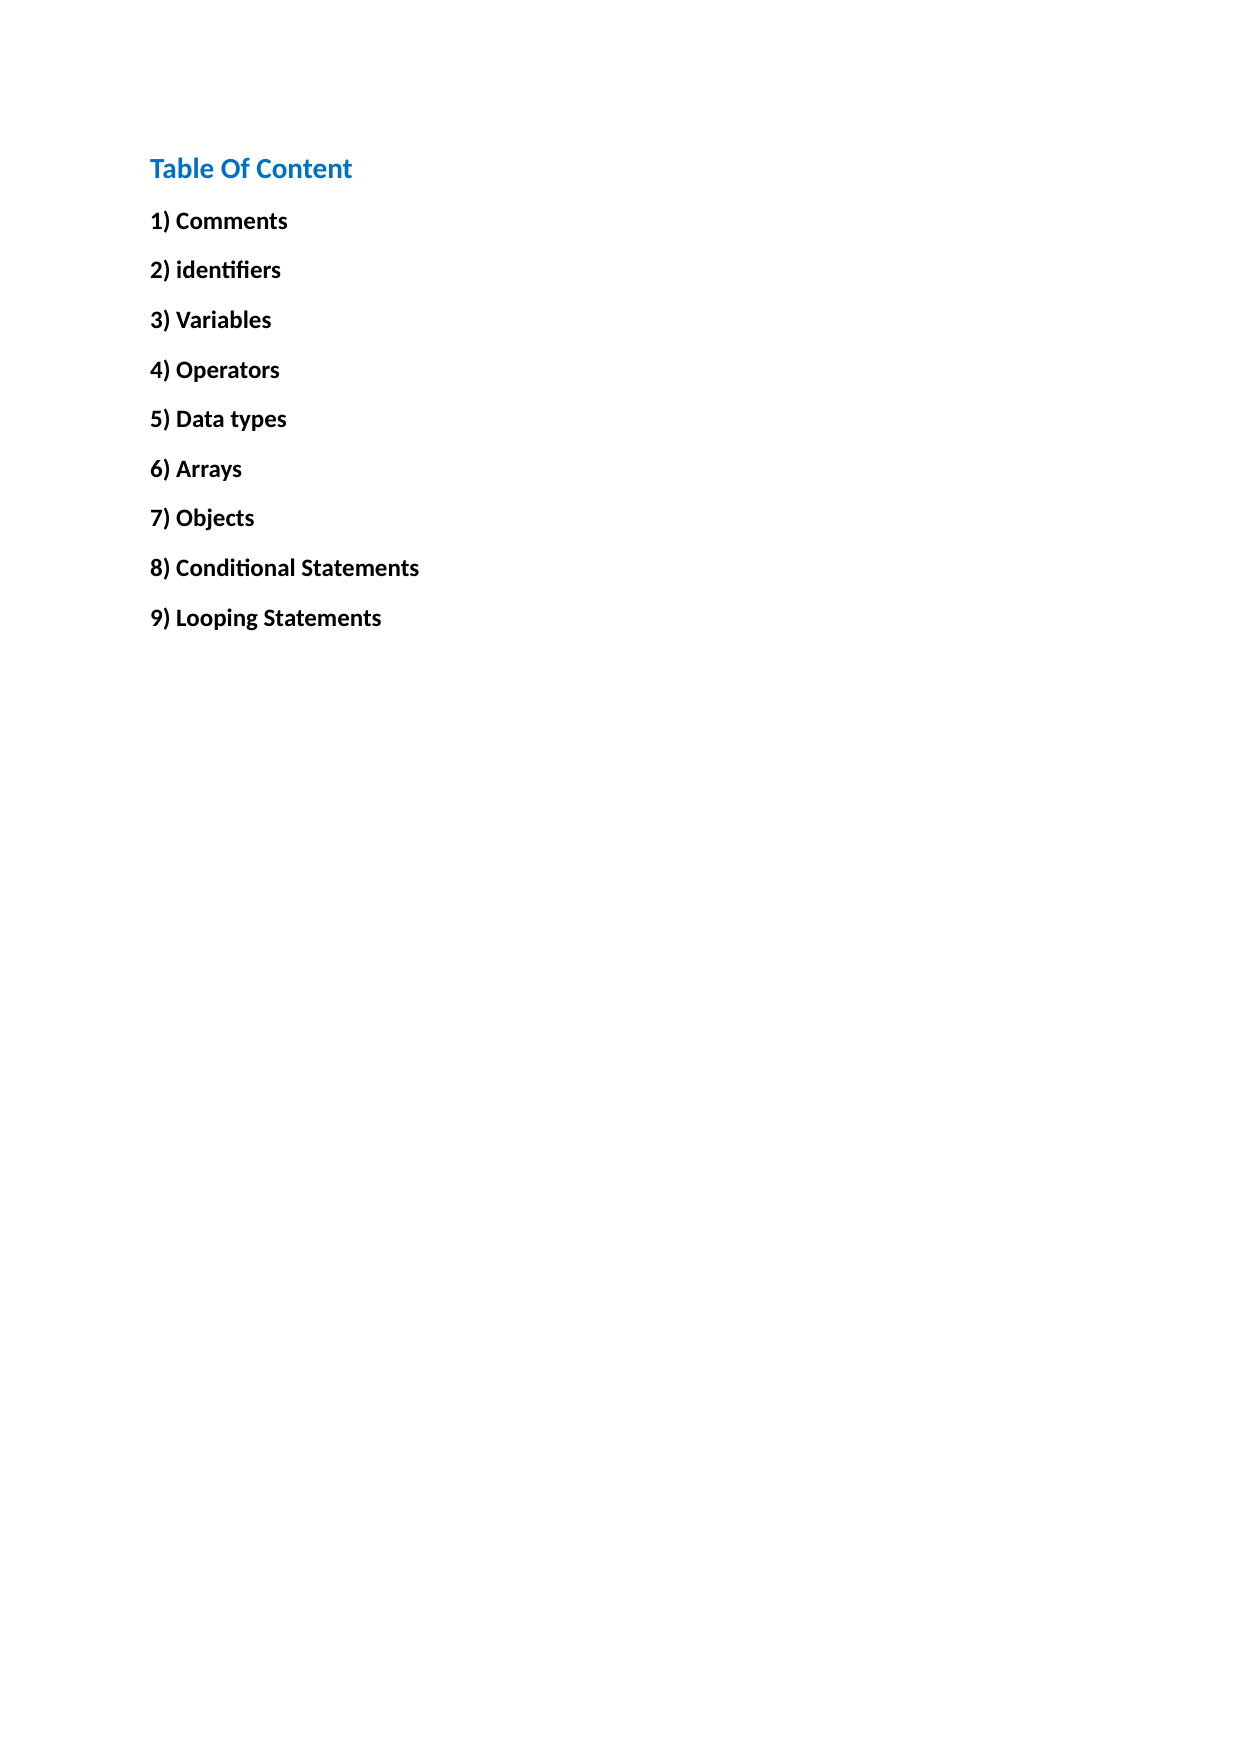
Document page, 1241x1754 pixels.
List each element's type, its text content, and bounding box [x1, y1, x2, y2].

text 9) Looping Statements [150, 602, 1090, 632]
text Table Of Content [150, 150, 1090, 186]
text 5) Data types [150, 403, 1090, 434]
text 6) Arrays [150, 453, 1090, 483]
text 8) Conditional Statements [150, 552, 1090, 583]
text 2) identifiers [150, 255, 1090, 285]
text 3) Variables [150, 304, 1090, 335]
text 4) Operators [150, 354, 1090, 384]
text 1) Comments [150, 205, 1090, 236]
text 7) Objects [150, 503, 1090, 533]
